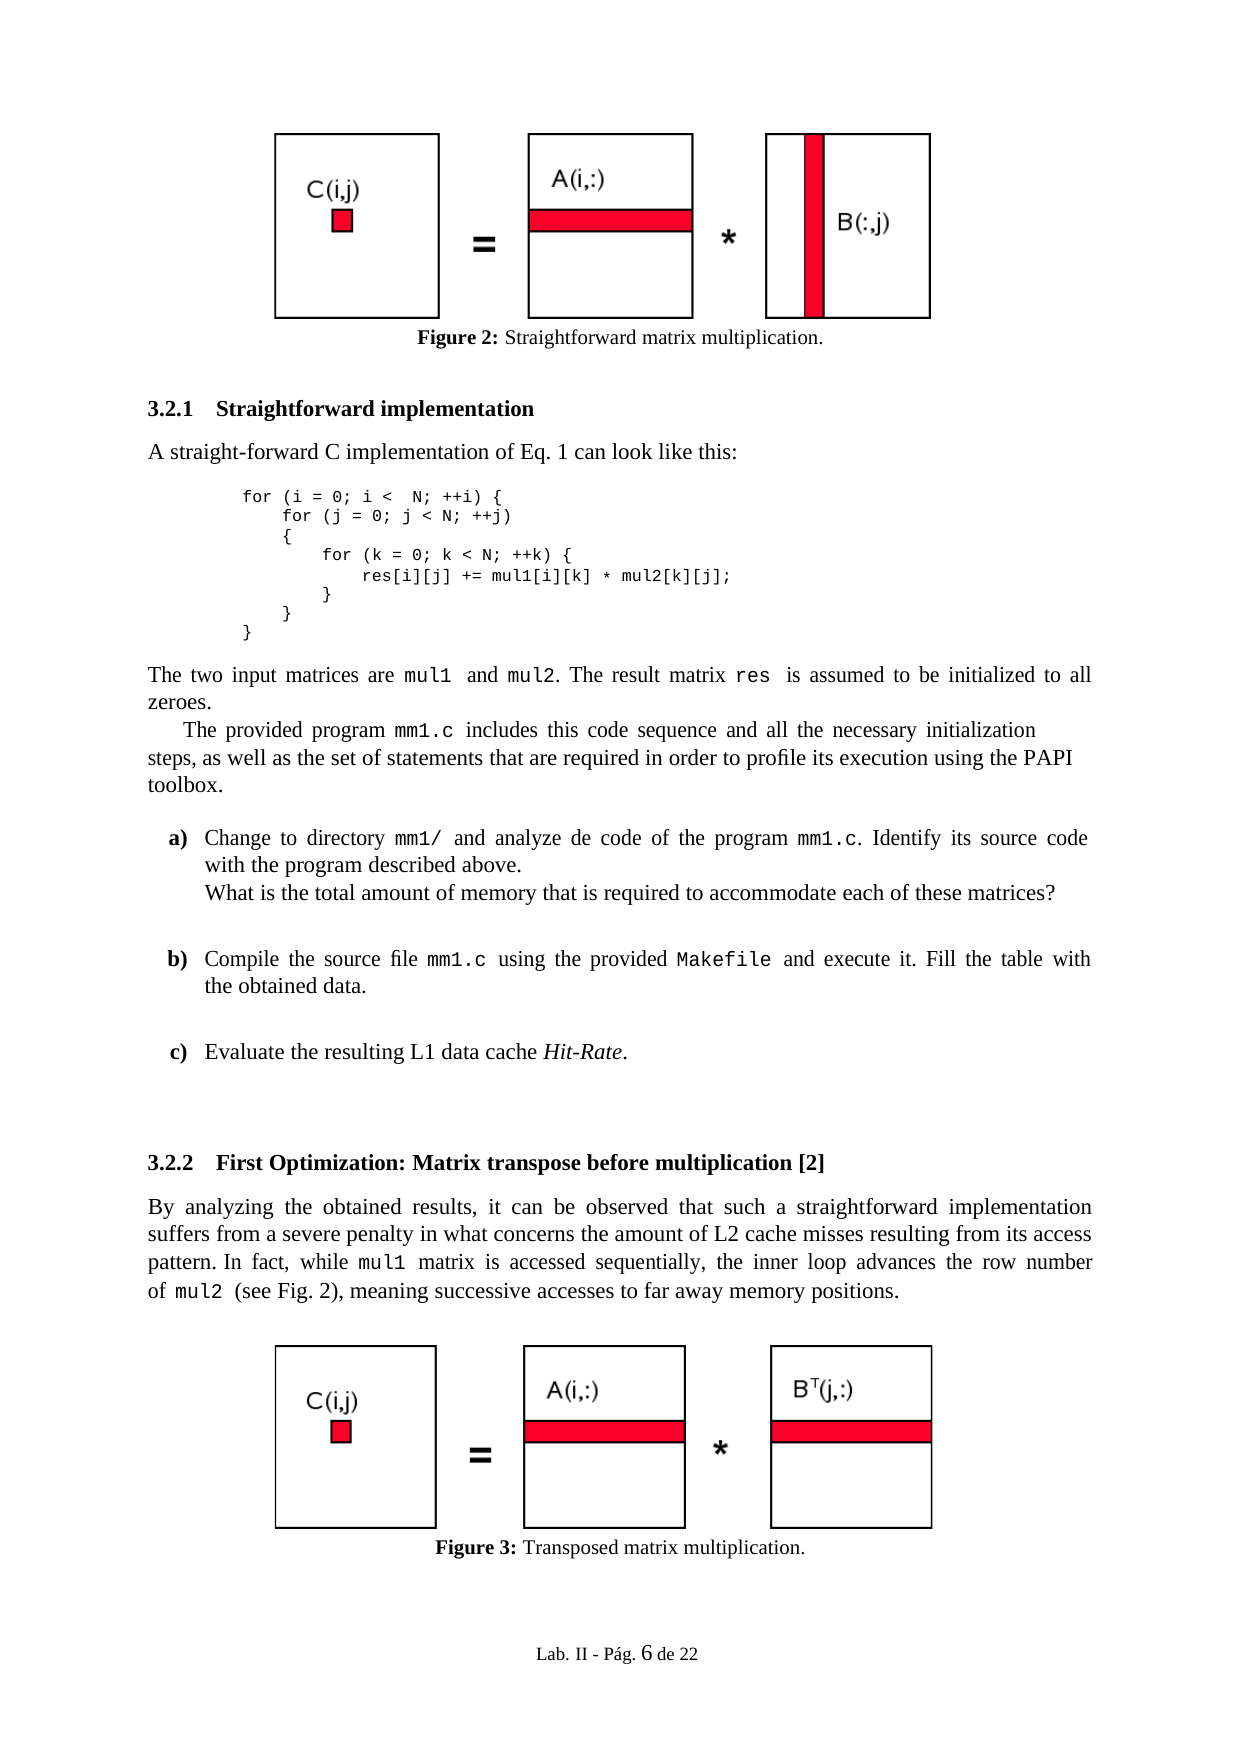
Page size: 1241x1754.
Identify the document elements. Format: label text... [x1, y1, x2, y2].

list Compile the source ﬁle mm1.c using the provided Makefile and execute it. Fill the table with the obtained data. [167, 945, 1093, 999]
text The provided program mm1.c includes this code sequence and all the necessary initialization steps, as well as the set of statements that are required in order to proﬁle its execution using the PAPI toolbox. [148, 716, 1093, 797]
picture [274, 1345, 933, 1529]
text By analyzing the obtained results, it can be observed that such a straightforward implementation suffers from a severe penalty in what concerns the amount of L2 cache misses resulting from its access pattern. In fact, while mul1 matrix is accessed sequentially, the inner loop advances the row number of mul2 (see Fig. 2), meaning successive accesses to far away memory positions. [148, 1193, 1093, 1304]
text The two input matrices are mul1 and mul2. The result matrix res is assumed to be initialized to all zeroes. [148, 661, 1093, 715]
text } [282, 604, 1134, 623]
text for (k = 0; k < N; ++k) { [322, 547, 1134, 566]
text } [242, 624, 1134, 643]
text What is the total amount of memory that is required to accommodate each of these matrices? [204, 879, 1134, 906]
subtitle Straightforward implementation [147, 395, 1134, 421]
text for (i = 0; i < N; ++i) { for (j = 0; j < N; ++j) { [242, 488, 531, 546]
text } [322, 585, 1134, 603]
list Change to directory mm1/ and analyze de code of the program mm1.c. Identify its source code with the program described above. [168, 824, 1093, 878]
subtitle First Optimization: Matrix transpose before multiplication [2] [147, 1149, 1134, 1175]
text Figure 2: Straightforward matrix multiplication. [133, 325, 1107, 349]
list Evaluate the resulting L1 data cache Hit-Rate. [169, 1038, 1134, 1064]
text A straight-forward C implementation of Eq. 1 can look like this: [148, 438, 1134, 465]
picture [274, 133, 931, 319]
text res[i][j] += mul1[i][k] * mul2[k][j]; [362, 569, 1134, 585]
